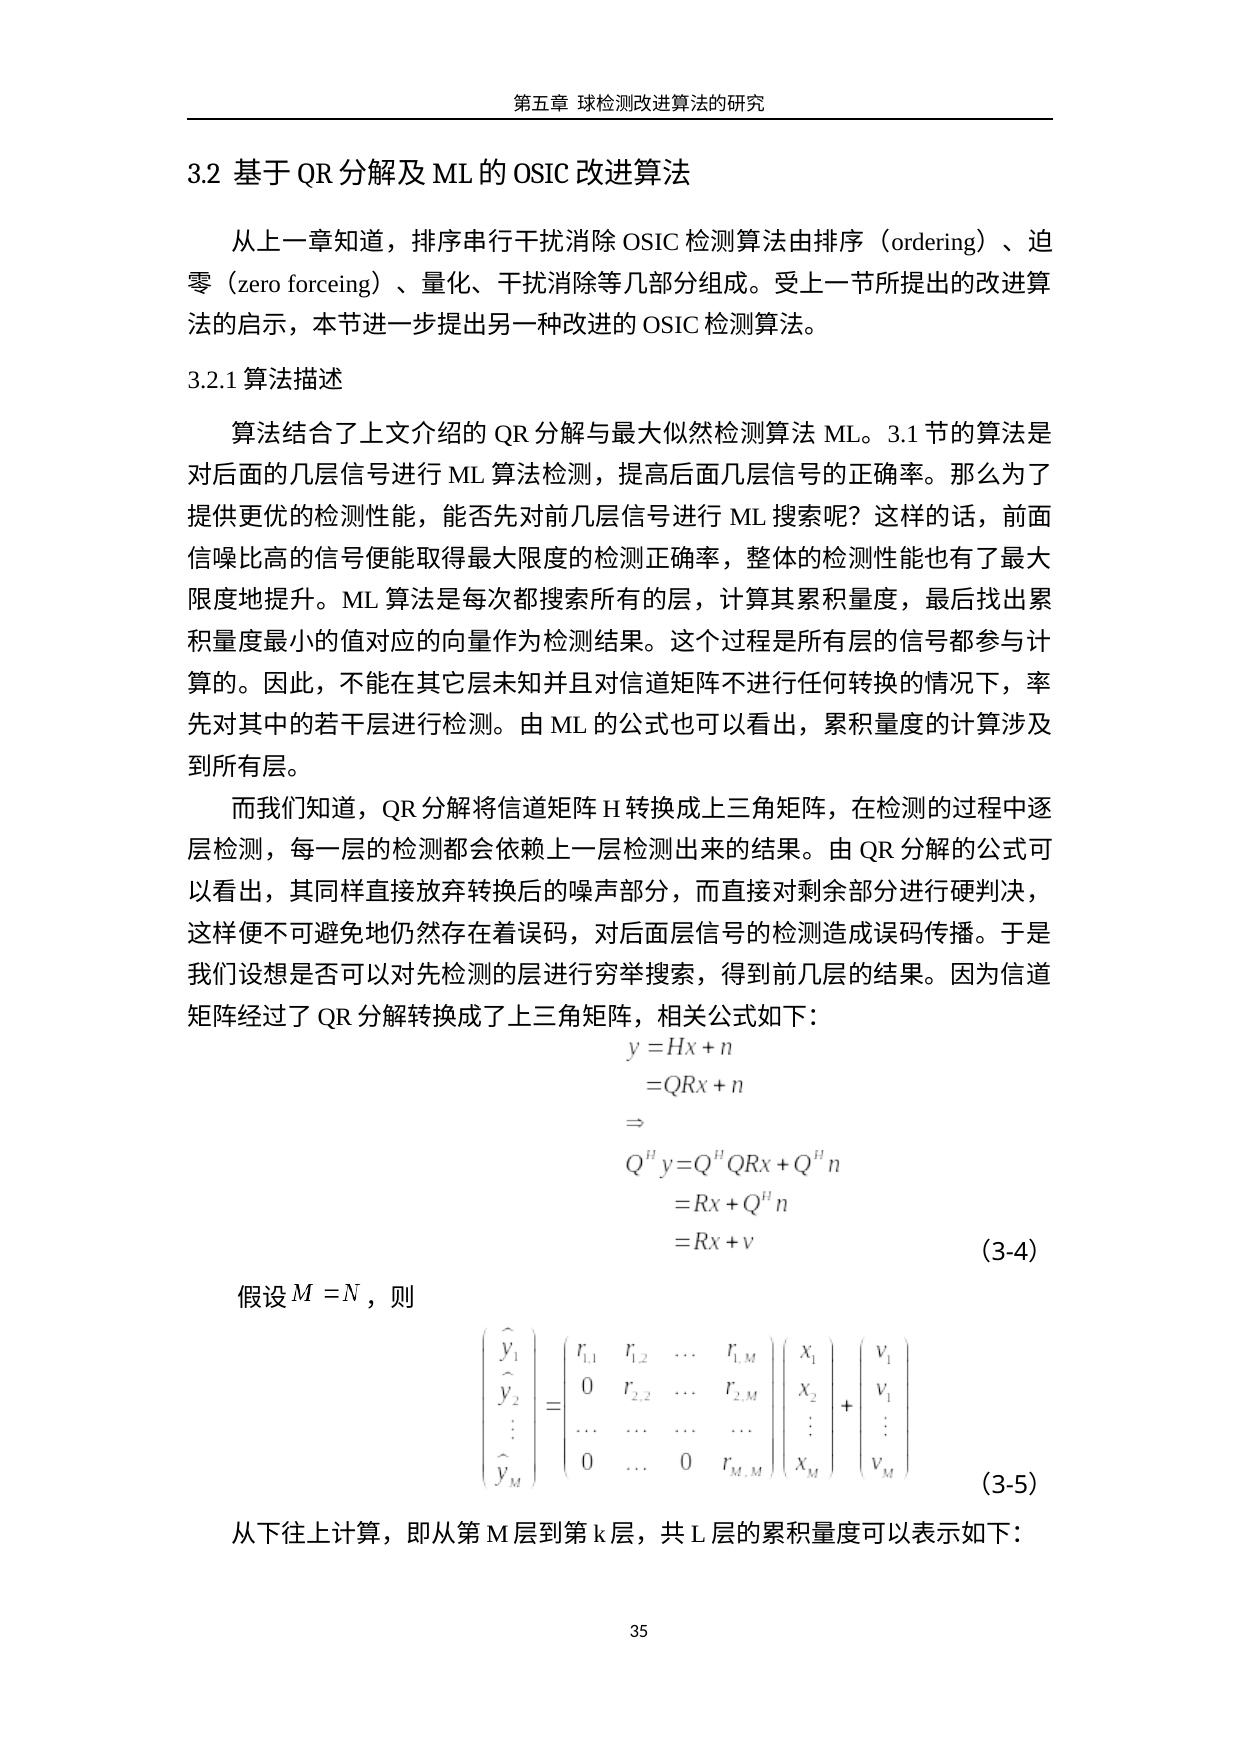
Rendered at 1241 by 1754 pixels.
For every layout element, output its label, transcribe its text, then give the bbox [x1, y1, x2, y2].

text 而我们知道，QR分解将信道矩阵H转换成上三角矩阵，在检测的过程中逐层检测，每一层的检测都会依赖上一层检测出来的结果。由QR分解的公式可以看出，其同样直接放弃转换后的噪声部分，而直接对剩余部分进行硬判决，这样便不可避免地仍然存在着误码，对后面层信号的检测造成误码传播。于是，我们设想是否可以对先检测的层进行穷举搜索，得到前几层的结果。因为信道矩阵经过了QR分解转换成了上三角矩阵，相关公式如下： [187, 784, 1053, 1034]
subtitle 3.2 基于QR分解及ML的OSIC改进算法 [187, 150, 1053, 192]
text 从上一章知道，排序串行干扰消除OSIC检测算法由排序（ordering）、迫零（zero forceing）、量化、干扰消除等几部分组成。受上一节所提出的改进算法的启示，本节进一步提出另一种改进的OSIC检测算法。 [187, 217, 1053, 342]
subtitle 3.2.1 算法描述 [187, 355, 1053, 396]
text 算法结合了上文介绍的QR分解与最大似然检测算法ML。3.1节的算法是对后面的几层信号进行ML算法检测，提高后面几层信号的正确率。那么为了提供更优的检测性能，能否先对前几层信号进行ML搜索呢？这样的话，前面信噪比高的信号便能取得最大限度的检测正确率，整体的检测性能也有了最大限度地提升。ML算法是每次都搜索所有的层，计算其累积量度，最后找出累积量度最小的值对应的向量作为检测结果。这个过程是所有层的信号都参与计算的。因此，不能在其它层未知并且对信道矩阵不进行任何转换的情况下，率先对其中的若干层进行检测。由ML的公式也可以看出，累积量度的计算涉及到所有层。 [187, 409, 1053, 784]
text （3-5） [187, 1323, 1053, 1501]
text （3-4） [187, 1034, 1053, 1268]
text 从下往上计算，即从第M层到第k层，共L层的累积量度可以表示如下： [187, 1509, 1053, 1551]
text 假设，则 [187, 1277, 1053, 1314]
